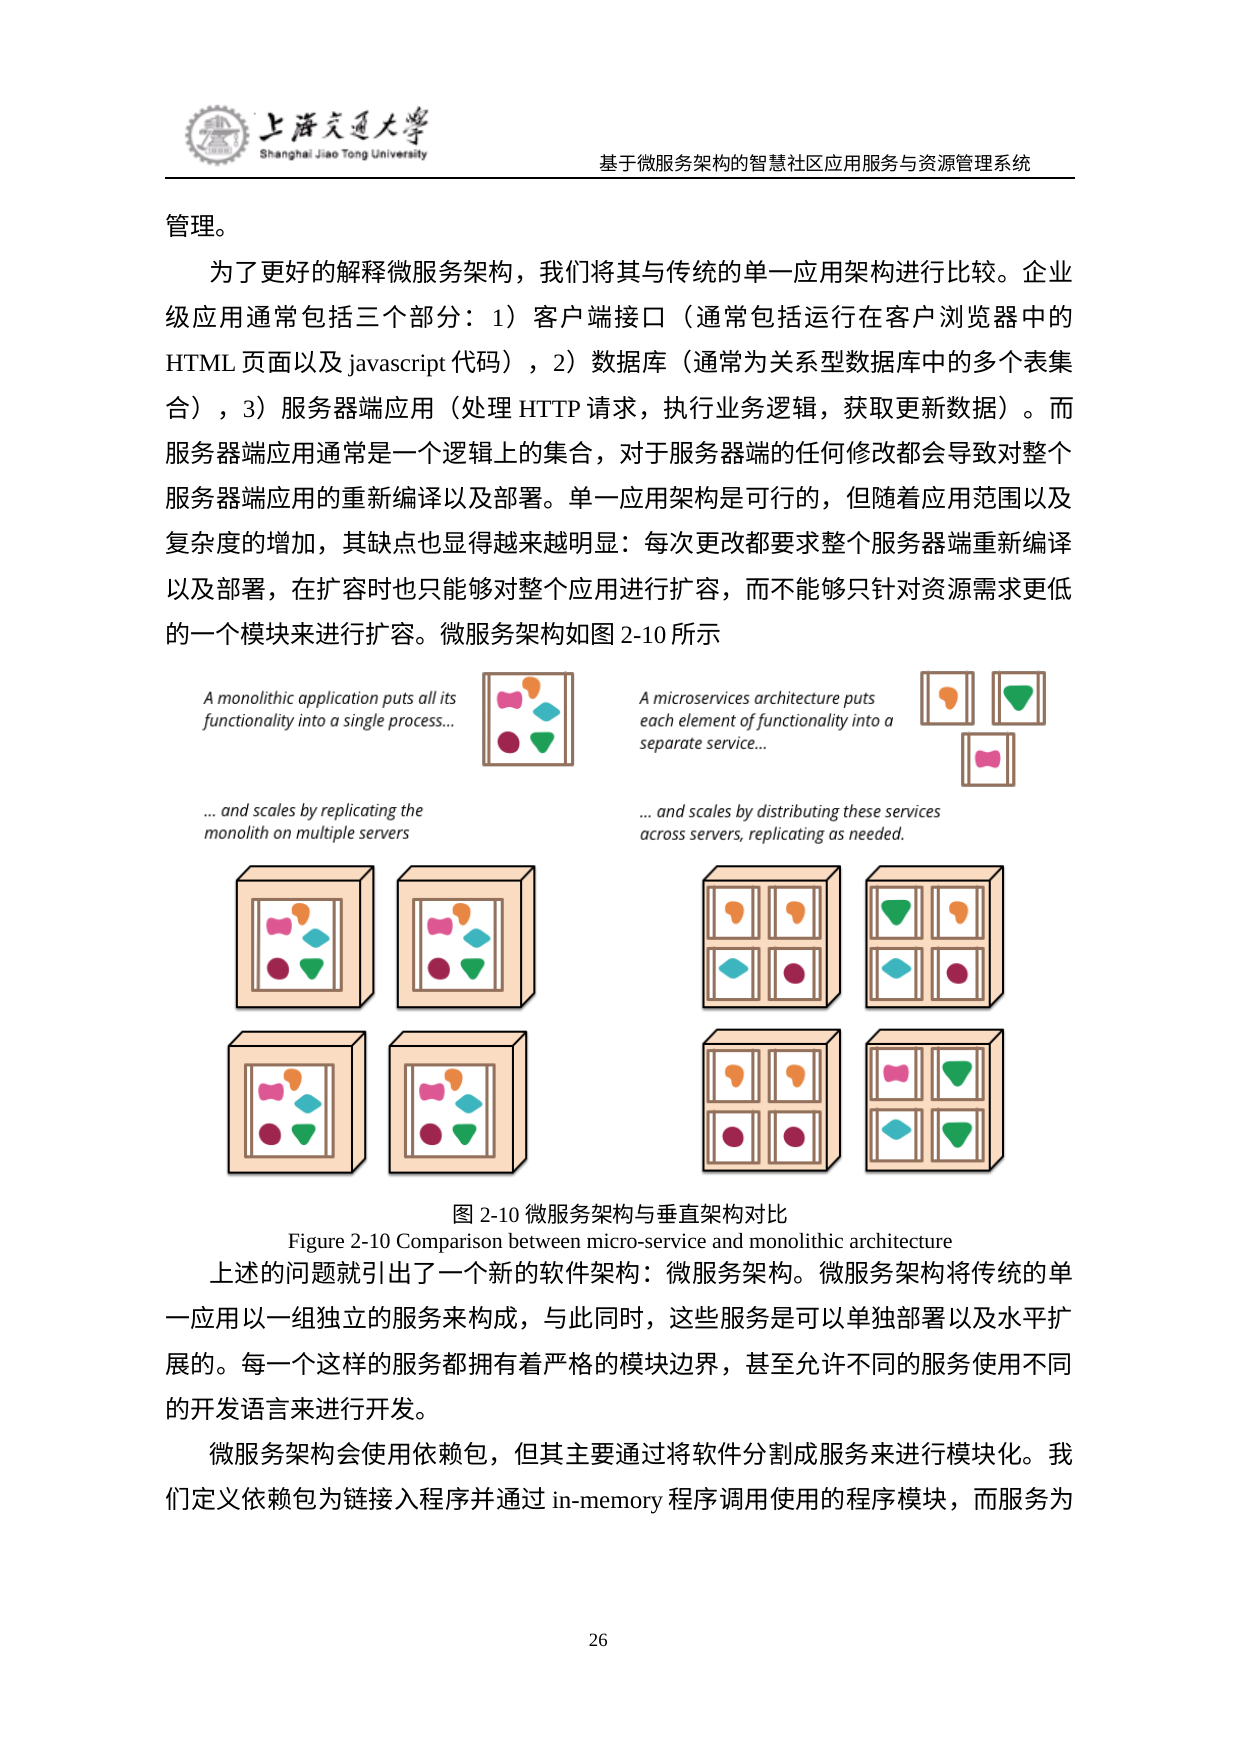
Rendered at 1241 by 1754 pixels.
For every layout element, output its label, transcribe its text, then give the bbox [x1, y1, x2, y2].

text 图 2-10 微服务架构与垂直架构对比 [165, 1197, 1075, 1228]
picture [165, 88, 444, 170]
text 上述的问题就引出了一个新的软件架构：微服务架构。微服务架构将传统的单一应用以一组独立的服务来构成，与此同时，这些服务是可以单独部署以及水平扩展的。每一个这样的服务都拥有着严格的模块边界，甚至允许不同的服务使用不同的开发语言来进行开发。 [165, 1253, 1075, 1426]
text 为了更好的解释微服务架构，我们将其与传统的单一应用架构进行比较。企业级应用通常包括三个部分：1）客户端接口（通常包括运行在客户浏览器中的HTML页面以及javascript代码），2）数据库（通常为关系型数据库中的多个表集合），3）服务器端应用（处理HTTP请求，执行业务逻辑，获取更新数据）。而服务器端应用通常是一个逻辑上的集合，对于服务器端的任何修改都会导致对整个服务器端应用的重新编译以及部署。单一应用架构是可行的，但随着应用范围以及复杂度的增加，其缺点也显得越来越明显：每次更改都要求整个服务器端重新编译以及部署，在扩容时也只能够对整个应用进行扩容，而不能够只针对资源需求更低的一个模块来进行扩容。微服务架构如图2-10所示 [165, 252, 1075, 651]
text 微服务是一种软件架构风格，它代表着一种开发多个运行在独立进程、环境中的使用轻量级通信协议进行交互的小型服务来代替传统的单一应用的大型应用的软件架构风格。这些微服务是围绕着业务功能进行划分的，并且可独立部署、升级、管理。 [165, 207, 1075, 243]
picture [190, 660, 1056, 1190]
